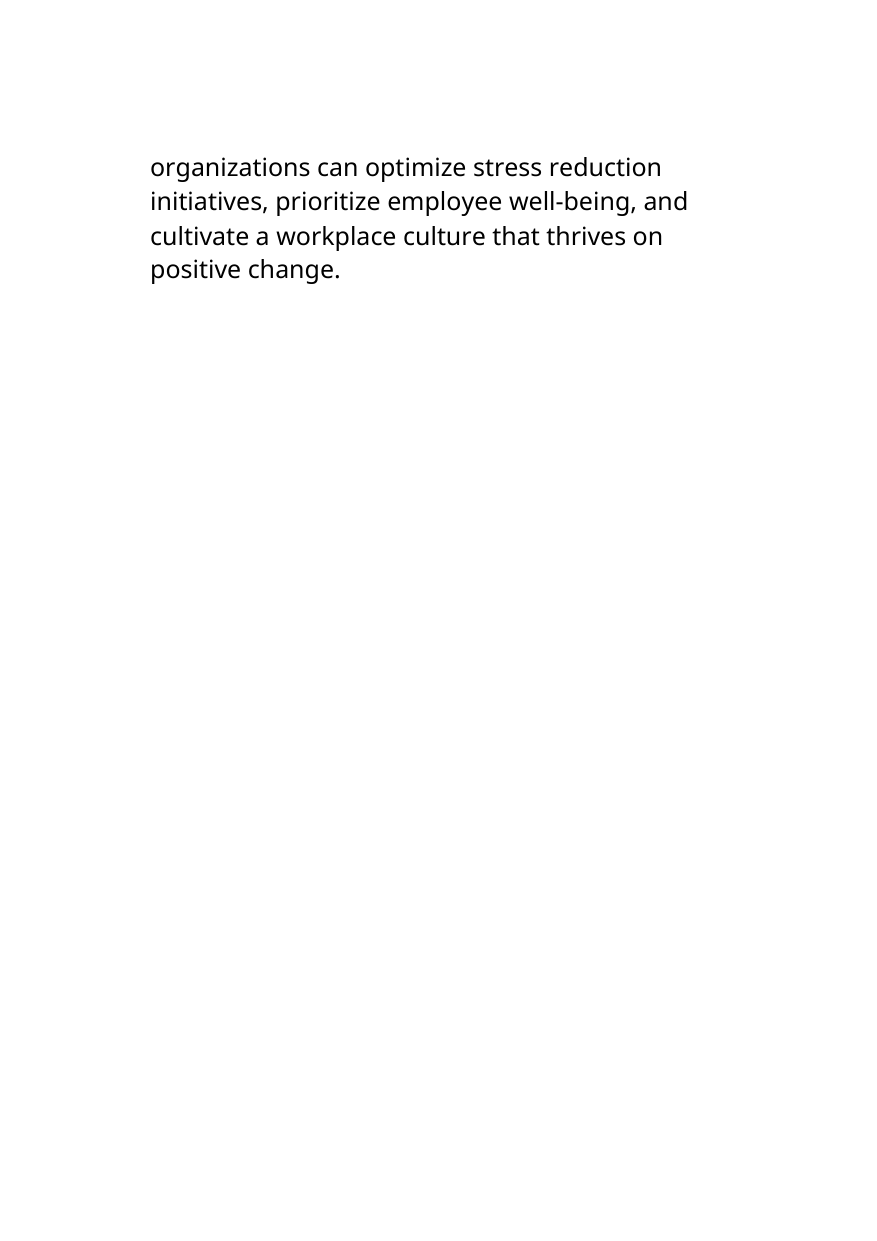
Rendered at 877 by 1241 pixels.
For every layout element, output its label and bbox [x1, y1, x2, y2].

text [150, 150, 727, 286]
